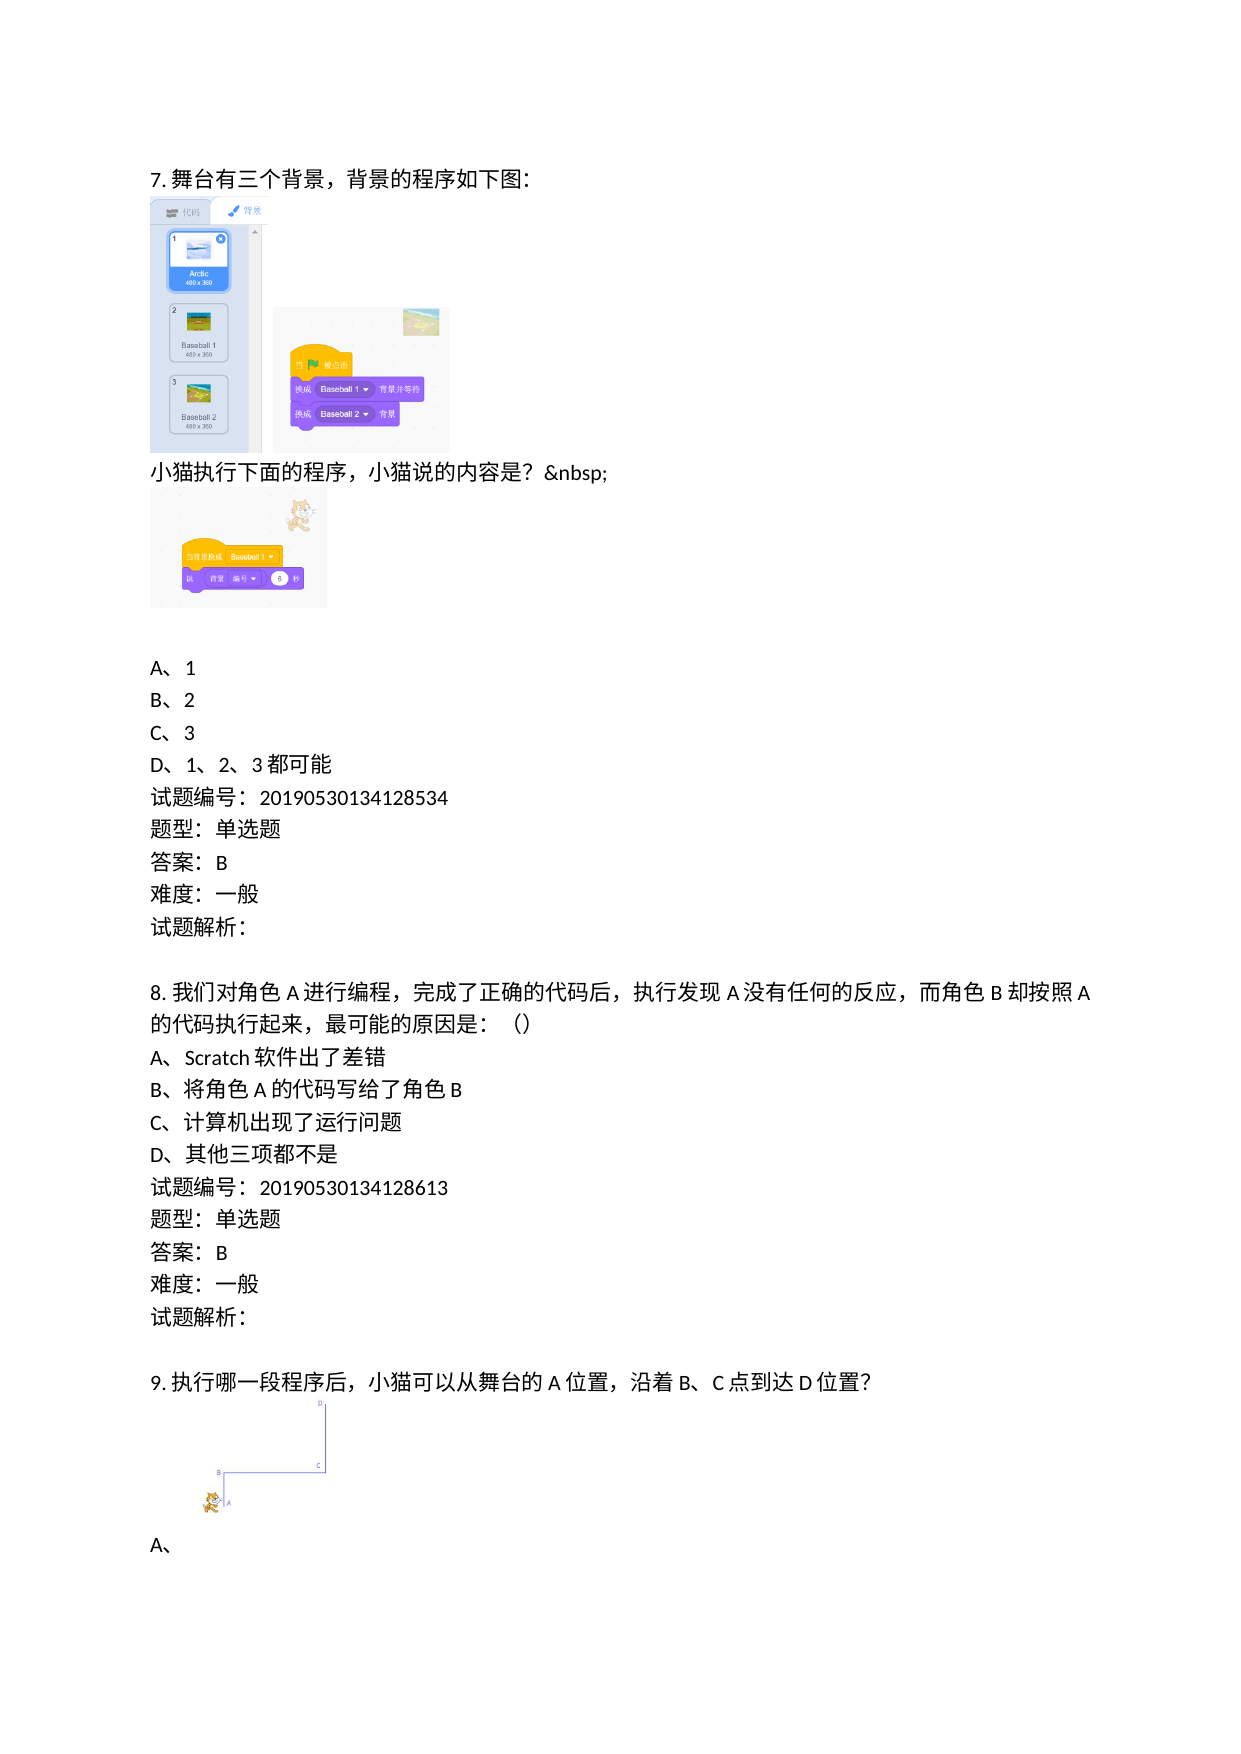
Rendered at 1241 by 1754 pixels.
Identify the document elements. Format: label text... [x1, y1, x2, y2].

text 答案：B [150, 844, 1090, 877]
text 试题解析： [150, 909, 1090, 942]
text A、Scratch软件出了差错 [150, 1039, 1090, 1072]
picture [150, 196, 268, 453]
text 试题编号：20190530134128613 [150, 1169, 1090, 1202]
text 小猫执行下面的程序，小猫说的内容是？&nbsp; [150, 454, 1090, 487]
picture [150, 487, 328, 608]
text B、2 [150, 682, 1090, 714]
text 题型：单选题 [150, 812, 1090, 844]
text 答案：B [150, 1234, 1090, 1267]
text B、将角色A的代码写给了角色B [150, 1072, 1090, 1104]
text 试题编号：20190530134128534 [150, 779, 1090, 812]
text A、 [150, 1527, 1090, 1559]
text 难度：一般 [150, 1267, 1090, 1299]
text D、1、2、3都可能 [150, 747, 1090, 779]
picture [193, 1397, 342, 1513]
text 题型：单选题 [150, 1202, 1090, 1234]
text 8. 我们对角色A进行编程，完成了正确的代码后，执行发现A没有任何的反应，而角色B却按照A的代码执行起来，最可能的原因是：（） [150, 974, 1090, 1039]
text 难度：一般 [150, 877, 1090, 909]
picture [273, 307, 450, 453]
text A、1 [150, 649, 1090, 682]
text D、其他三项都不是 [150, 1137, 1090, 1169]
text C、计算机出现了运行问题 [150, 1104, 1090, 1137]
text C、3 [150, 714, 1090, 747]
text 试题解析： [150, 1299, 1090, 1332]
text 9. 执行哪一段程序后，小猫可以从舞台的A位置，沿着B、C点到达D位置？ [150, 1364, 1090, 1397]
text 7. 舞台有三个背景，背景的程序如下图： [150, 162, 1090, 194]
